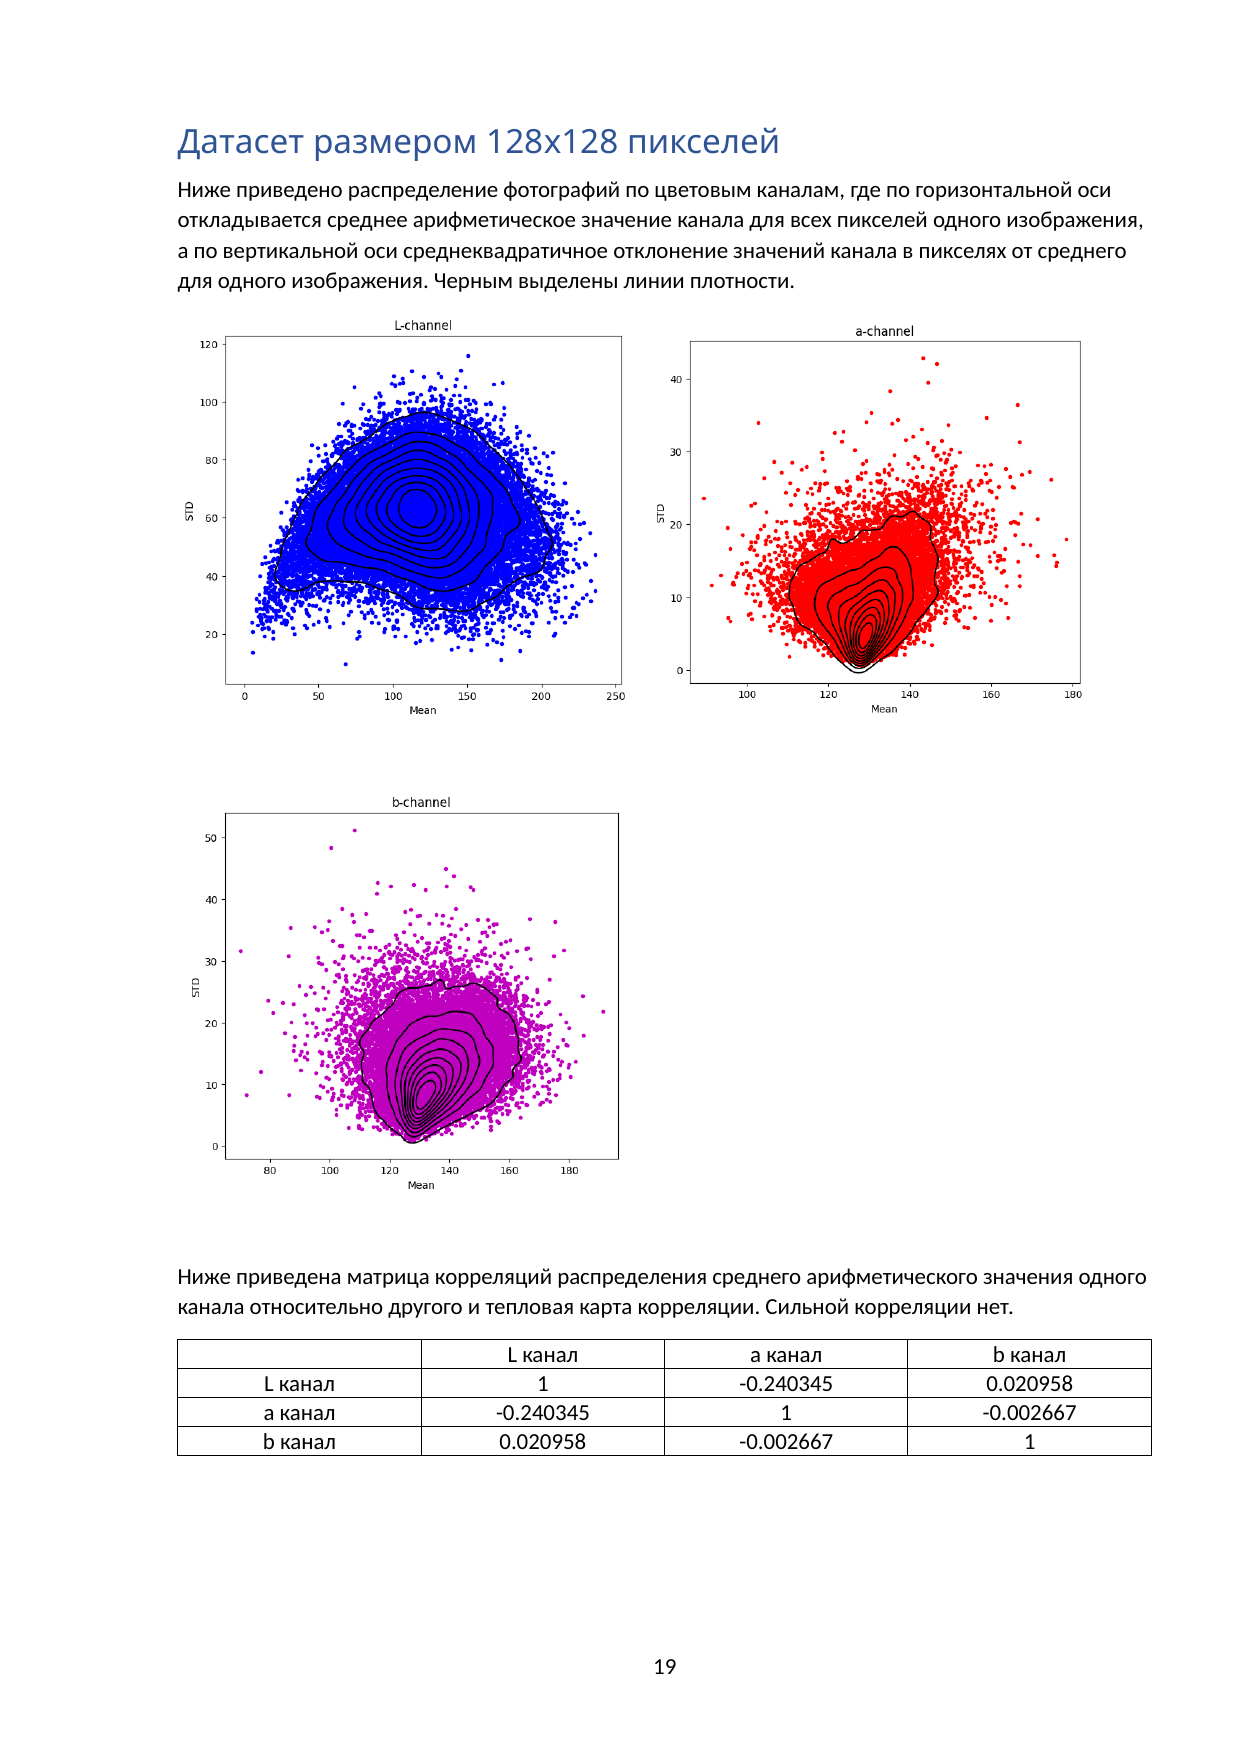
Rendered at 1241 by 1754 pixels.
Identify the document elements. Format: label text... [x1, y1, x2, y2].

table_cell -0.240345 [665, 1369, 907, 1397]
table_cell L канал [178, 1369, 421, 1397]
table_cell 0.020958 [422, 1427, 664, 1455]
table_header L канал [422, 1340, 664, 1368]
table_cell 1 [422, 1369, 664, 1397]
text Ниже приведено распределение фотографий по цветовым каналам, где по горизонтальной оси откладывается среднее арифметическое значение канала для всех пикселей одного изображения, а по вертикальной оси среднеквадратичное отклонение значений канала в пикселях от среднего для одного изображения. Черным выделены линии плотности. [177, 175, 1152, 294]
table_cell -0.002667 [665, 1427, 907, 1455]
table_cell 0.020958 [908, 1369, 1151, 1397]
picture [177, 312, 1095, 720]
table_cell 1 [908, 1427, 1151, 1455]
subtitle Датасет размером 128x128 пикселей [177, 118, 1152, 163]
table_header b канал [908, 1340, 1151, 1368]
table_header a канал [665, 1340, 907, 1368]
picture [177, 785, 641, 1197]
table_header [178, 1340, 421, 1368]
table_cell b канал [178, 1427, 421, 1455]
table_cell 1 [665, 1398, 907, 1426]
table_cell a канал [178, 1398, 421, 1426]
text Ниже приведена матрица корреляций распределения среднего арифметического значения одного канала относительно другого и тепловая карта корреляции. Сильной корреляции нет. [177, 1262, 1152, 1320]
table_cell -0.240345 [422, 1398, 664, 1426]
table_cell -0.002667 [908, 1398, 1151, 1426]
